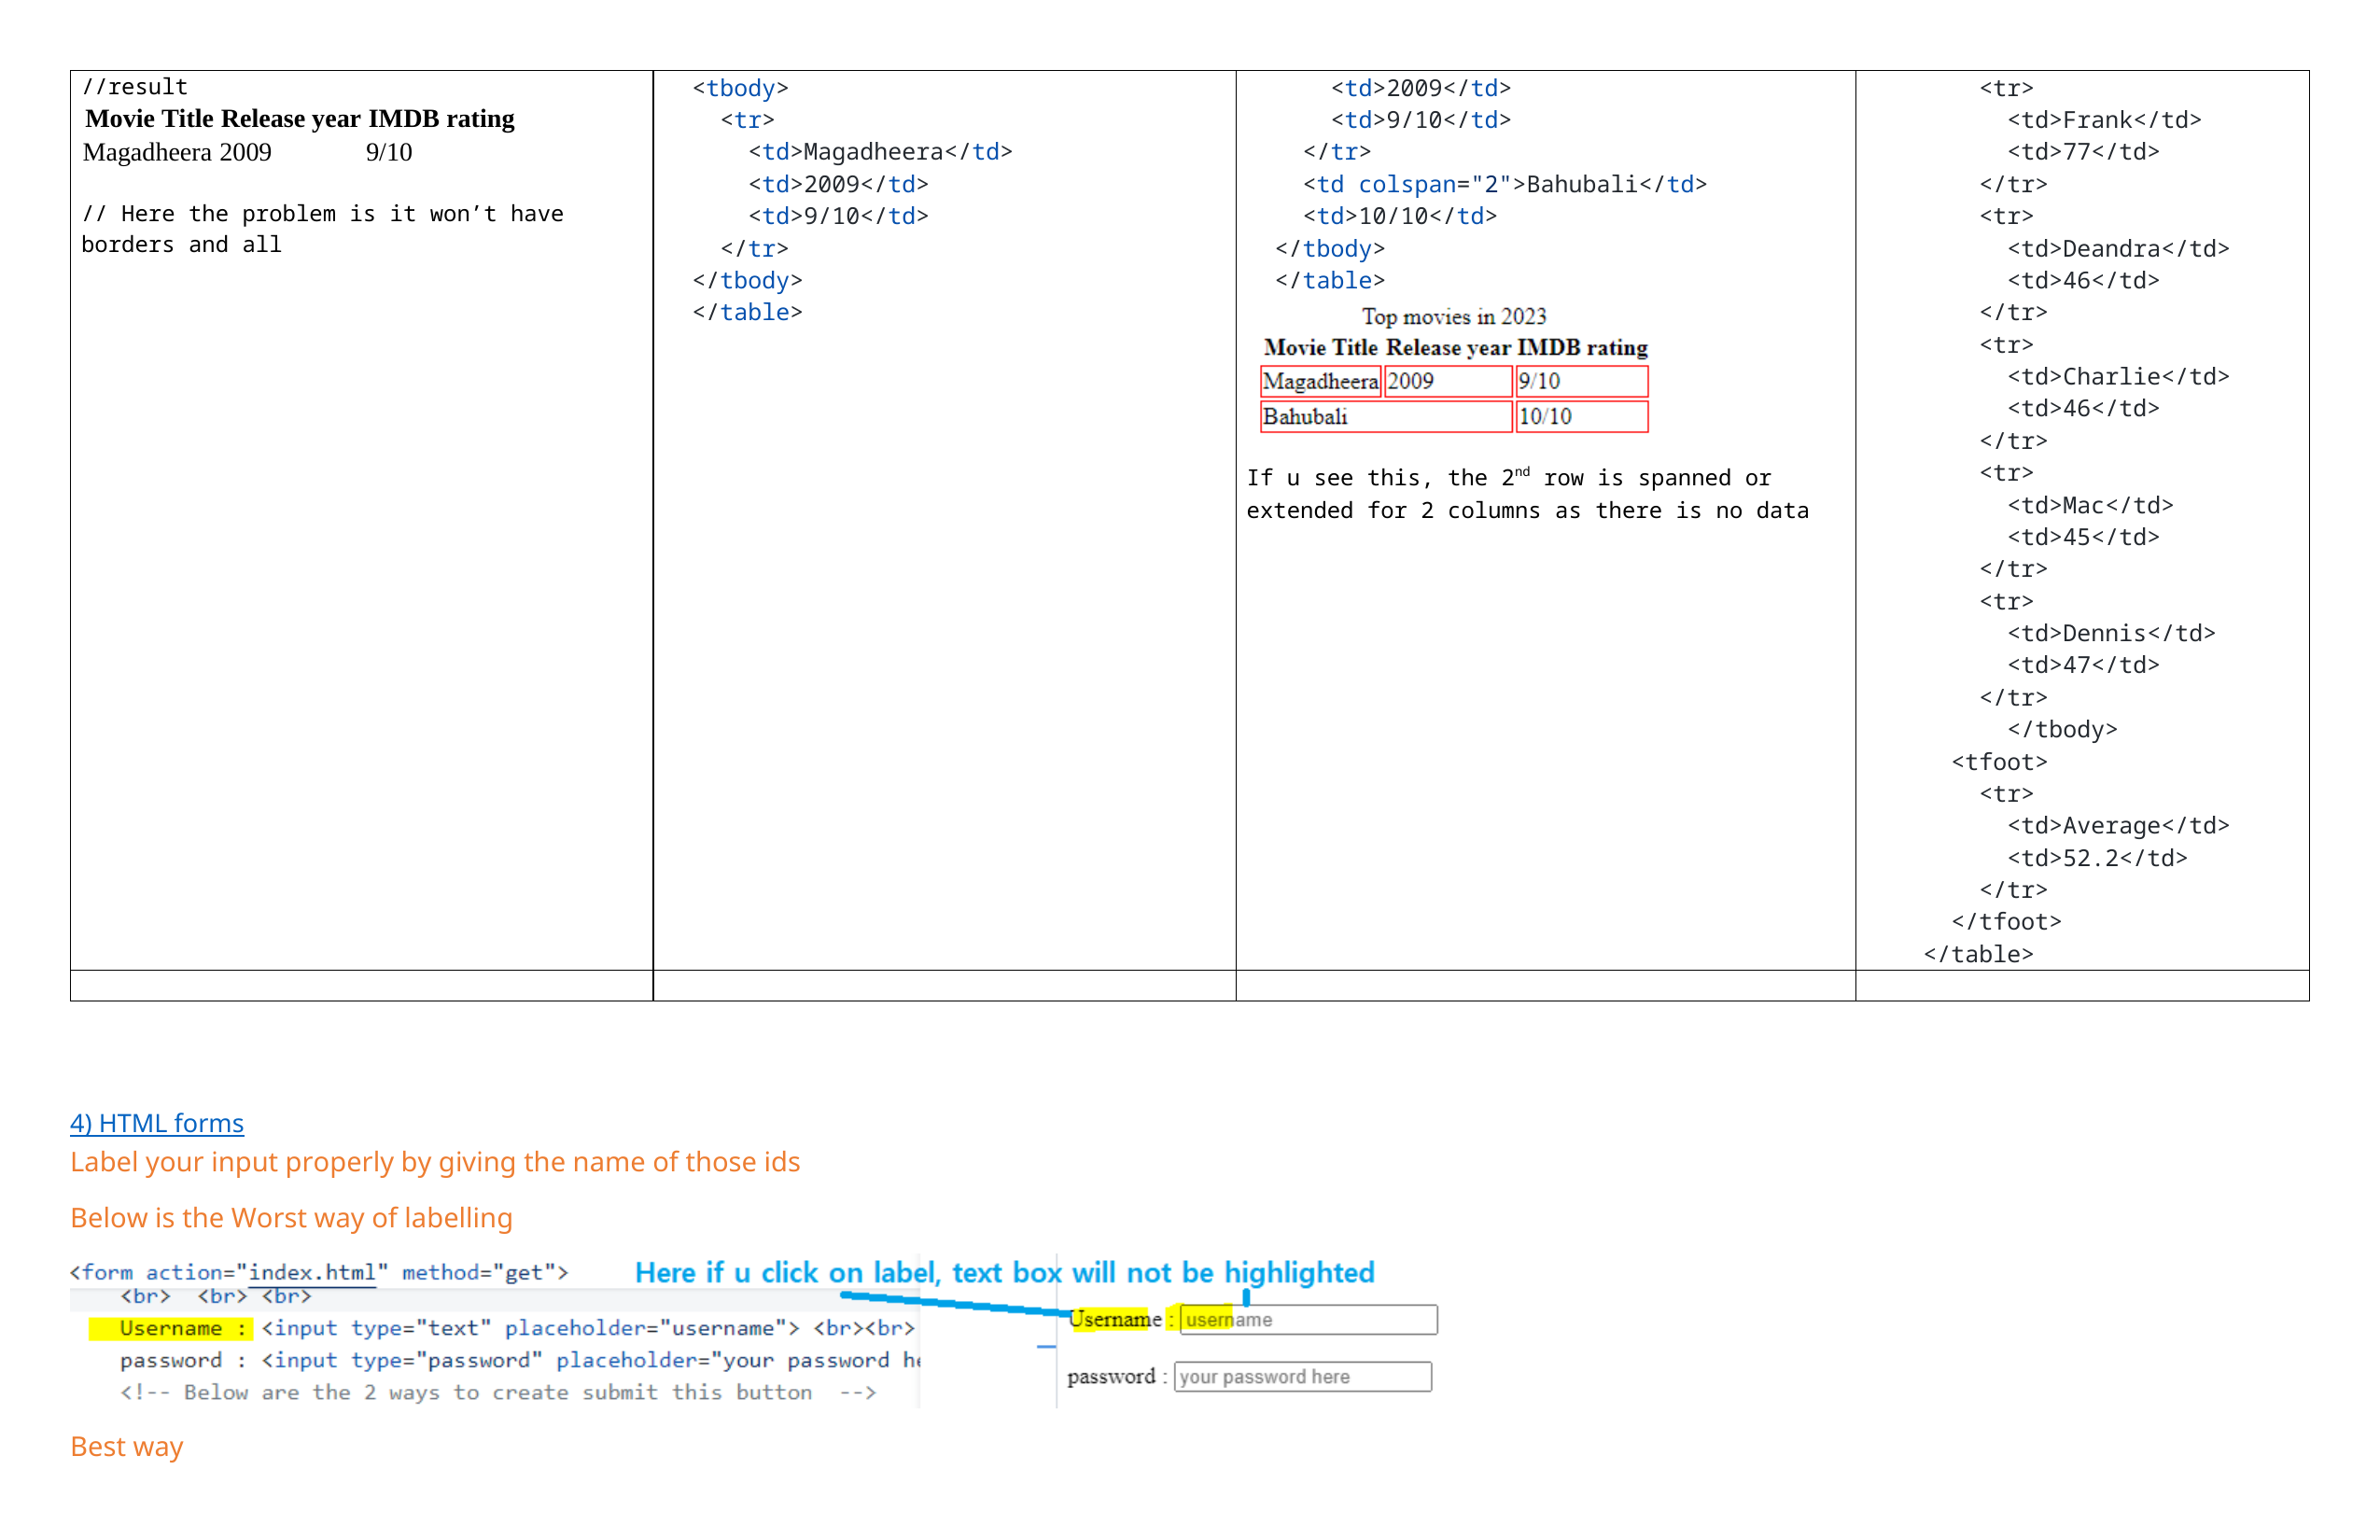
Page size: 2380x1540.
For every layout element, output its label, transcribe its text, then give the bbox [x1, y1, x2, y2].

picture [1246, 295, 1659, 461]
text Below is the Worst way of labelling [70, 1198, 2310, 1235]
text Best way [70, 1427, 2310, 1463]
table_cell [1237, 971, 1855, 1001]
subtitle 4) HTML forms [70, 1105, 2310, 1140]
table_cell [654, 971, 1236, 1001]
table_cell [71, 971, 652, 1001]
table_cell [1856, 971, 2309, 1001]
text Label your input properly by giving the name of those ids [70, 1142, 2310, 1180]
picture [70, 1253, 1490, 1408]
